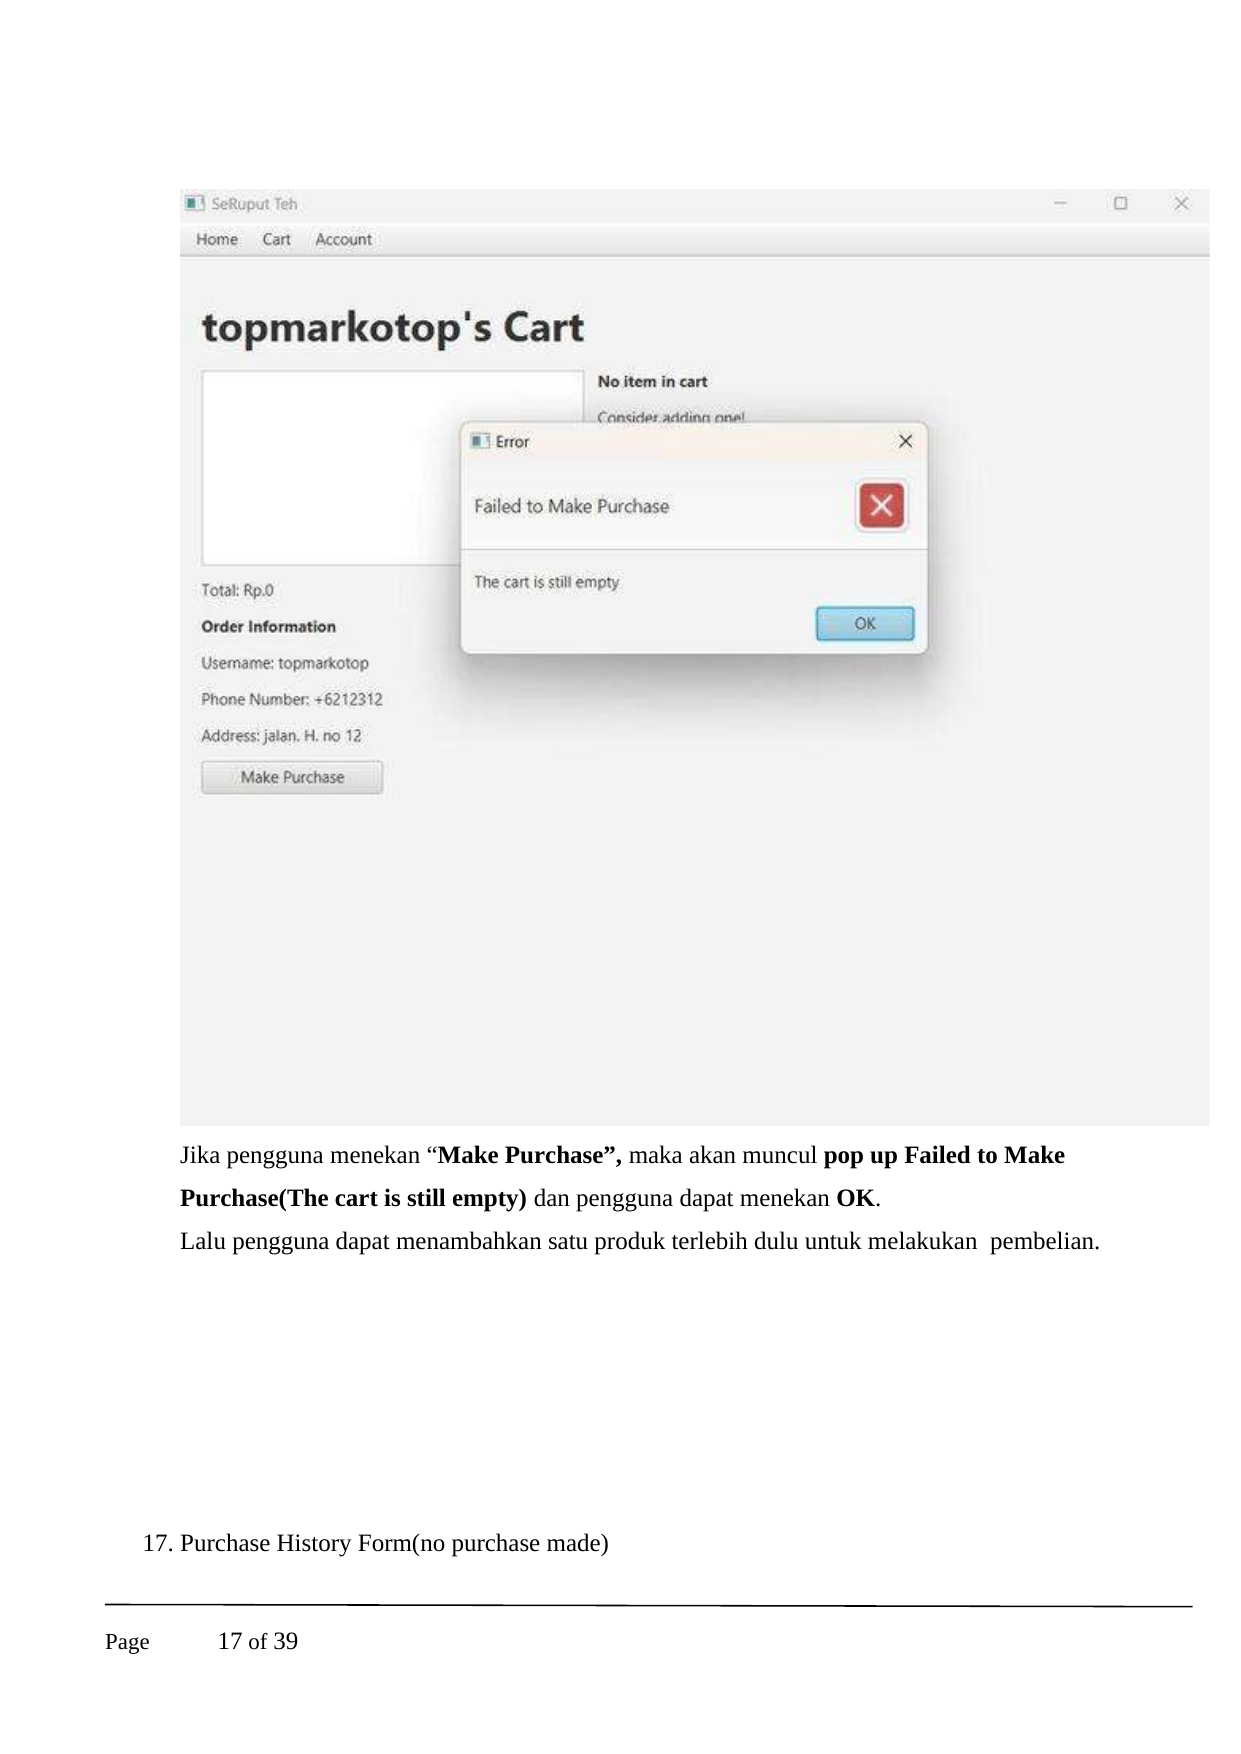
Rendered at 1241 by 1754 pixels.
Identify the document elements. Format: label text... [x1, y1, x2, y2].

text Lalu pengguna dapat menambahkan satu produk terlebih dulu untuk melakukan pembelian. [180, 1226, 1135, 1255]
text Jika pengguna menekan “Make Purchase”, maka akan muncul pop up Failed to Make Purchase(The cart is still empty) dan pengguna dapat menekan OK. [180, 1140, 1135, 1212]
list Purchase History Form(no purchase made) [142, 1528, 1135, 1557]
picture [180, 189, 1210, 1126]
